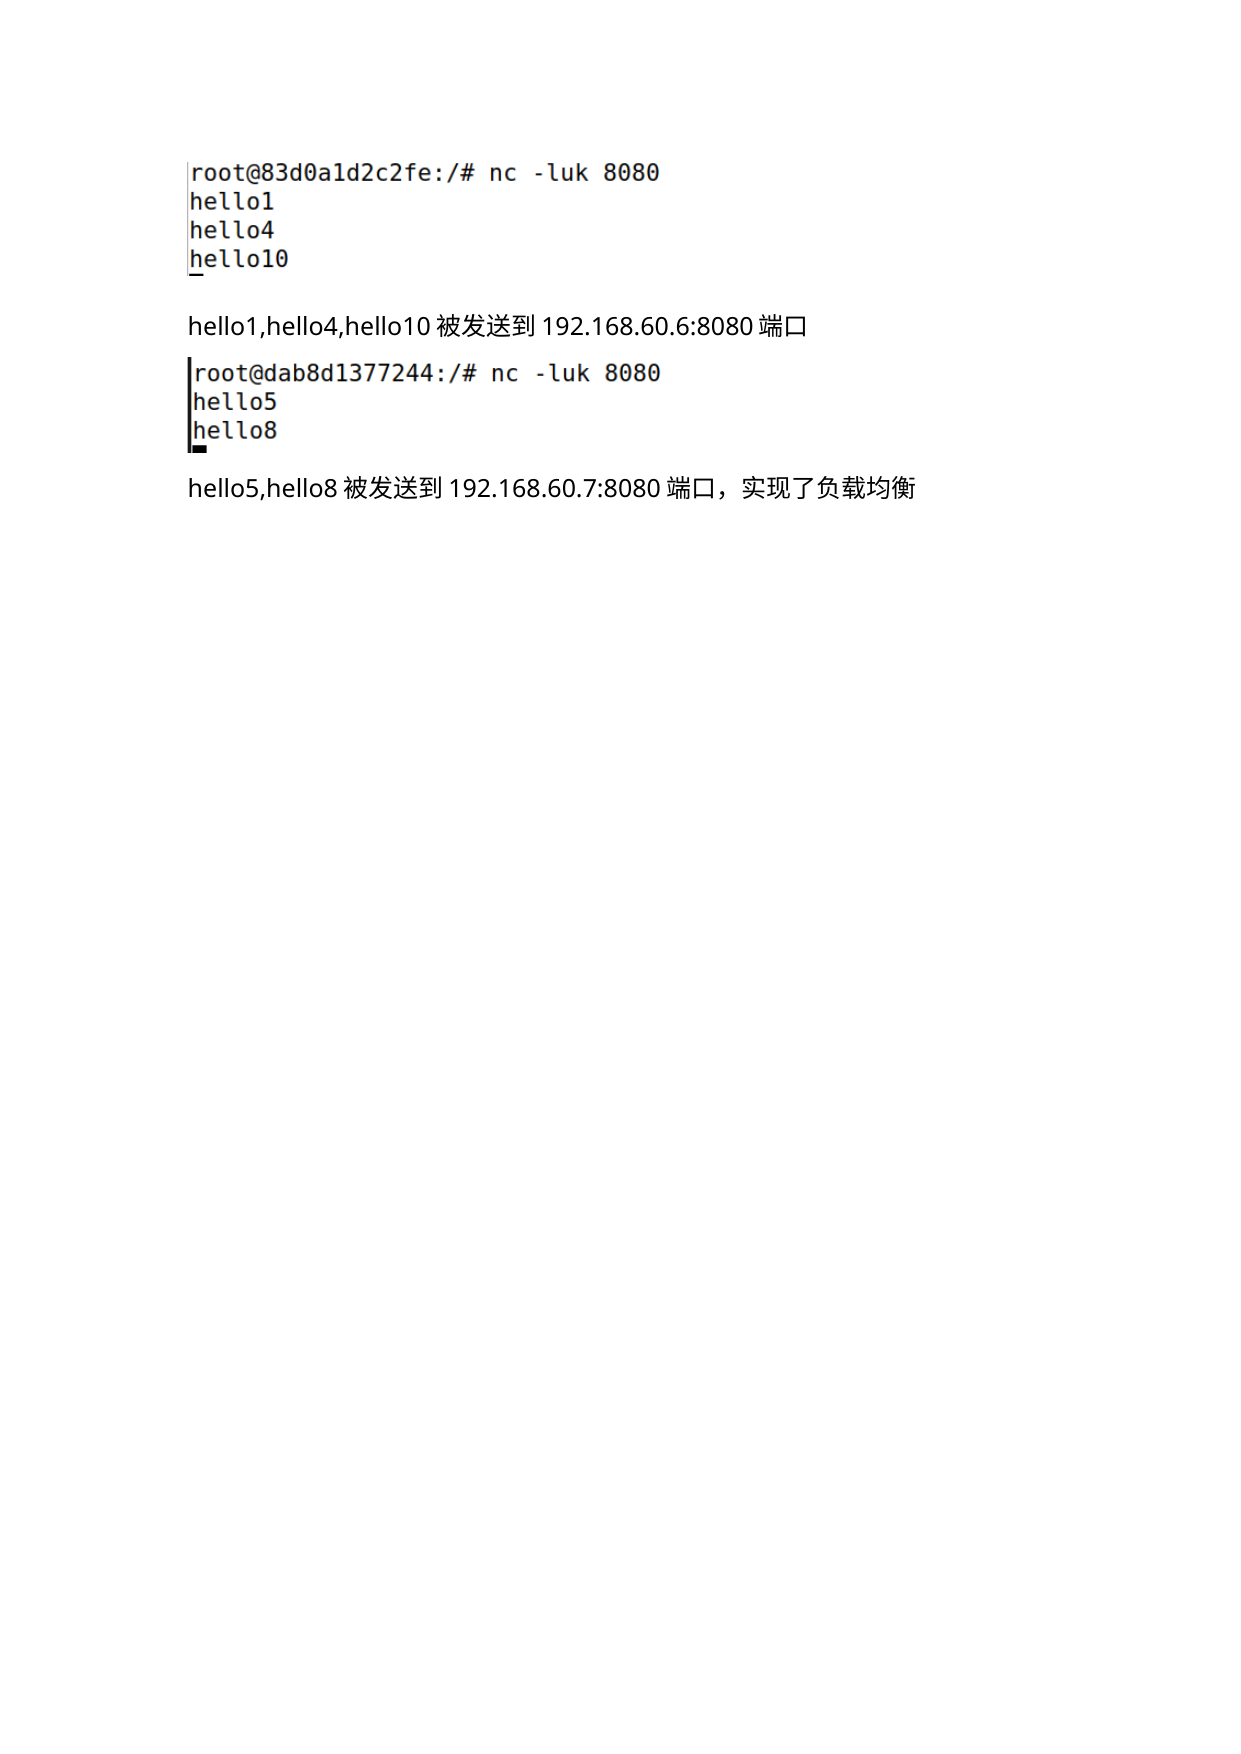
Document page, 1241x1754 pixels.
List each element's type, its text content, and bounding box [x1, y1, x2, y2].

text hello5,hello8被发送到192.168.60.7:8080端口，实现了负载均衡 [187, 454, 1053, 519]
picture [187, 357, 682, 453]
picture [187, 162, 692, 276]
text hello1,hello4,hello10被发送到192.168.60.6:8080端口 [187, 292, 1053, 357]
